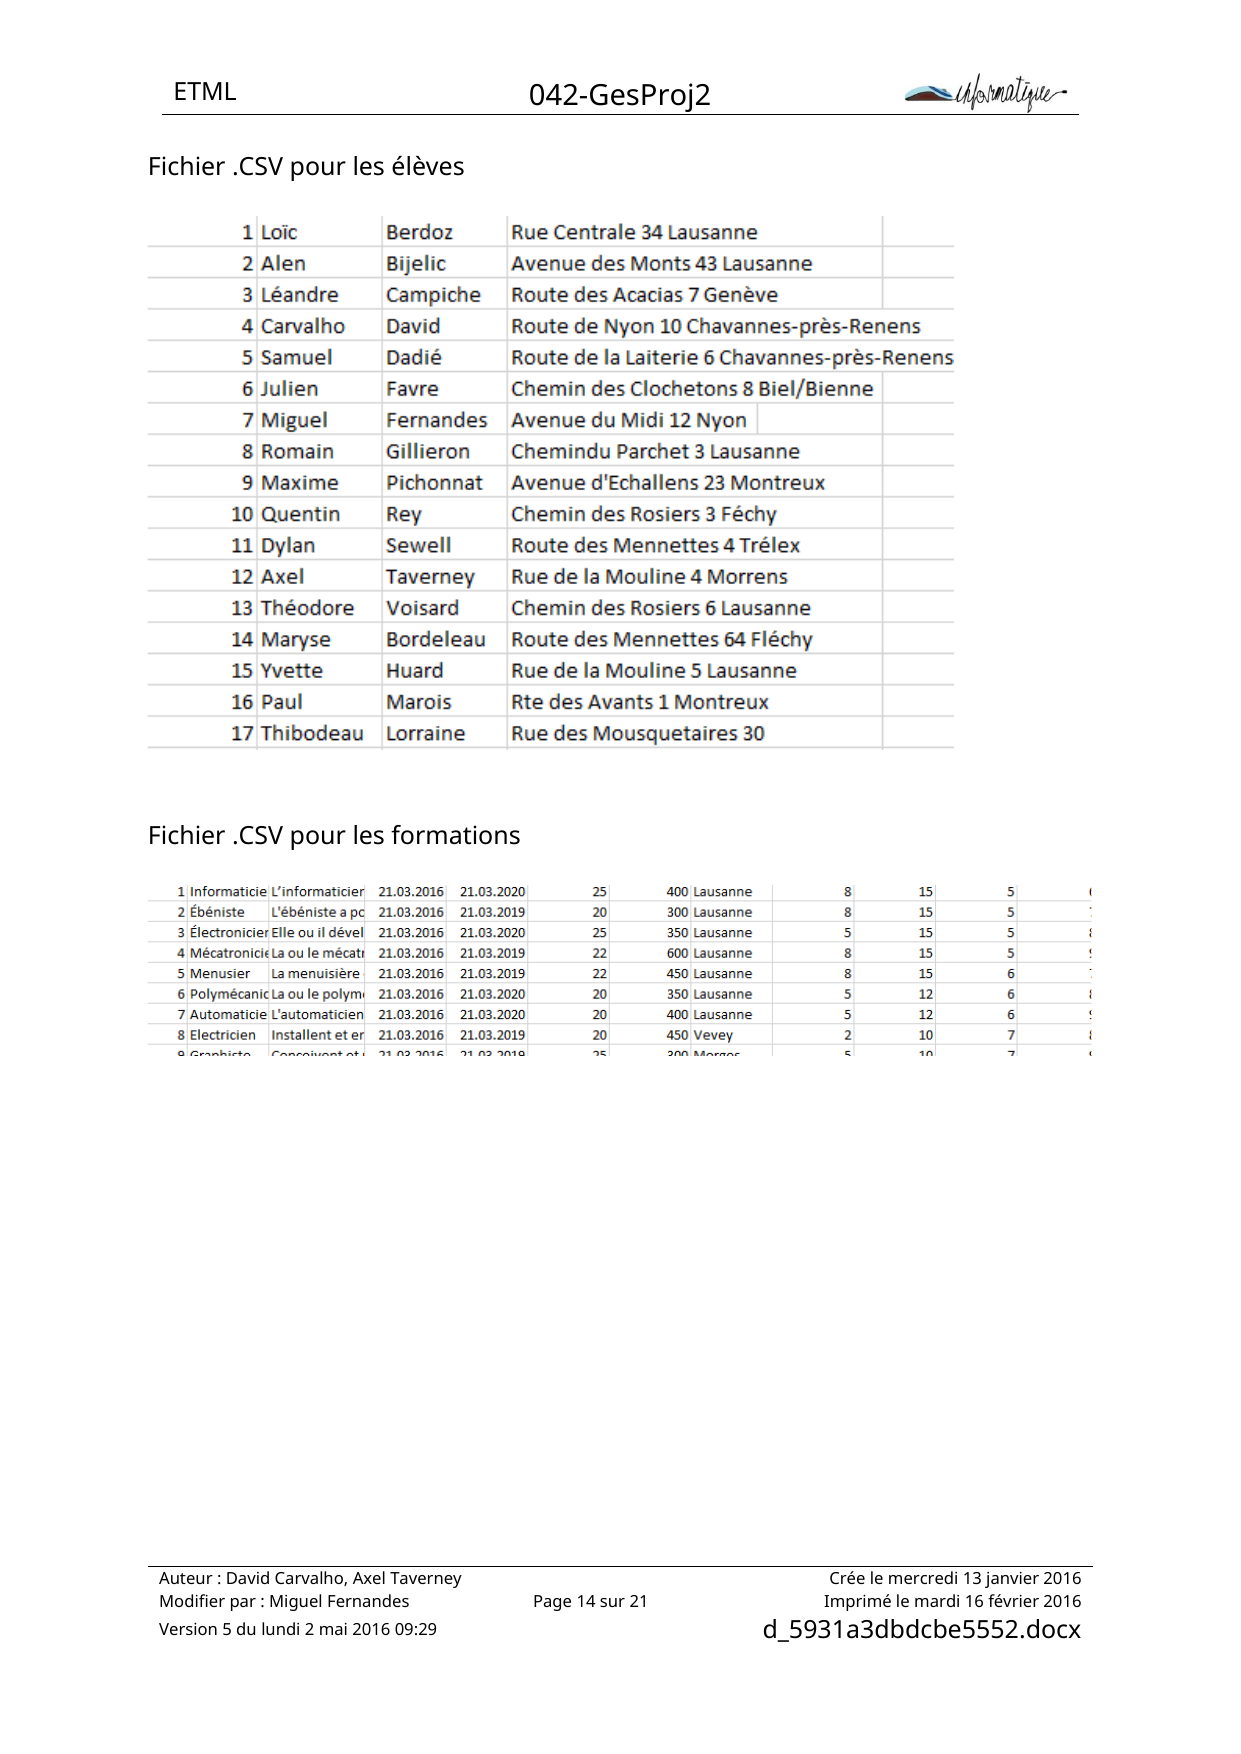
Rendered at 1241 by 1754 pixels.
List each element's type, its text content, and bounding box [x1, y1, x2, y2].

text Fichier .CSV pour les élèves [148, 148, 1093, 183]
text Fichier .CSV pour les formations [148, 818, 1093, 852]
picture [147, 885, 1092, 1056]
picture [147, 216, 954, 750]
